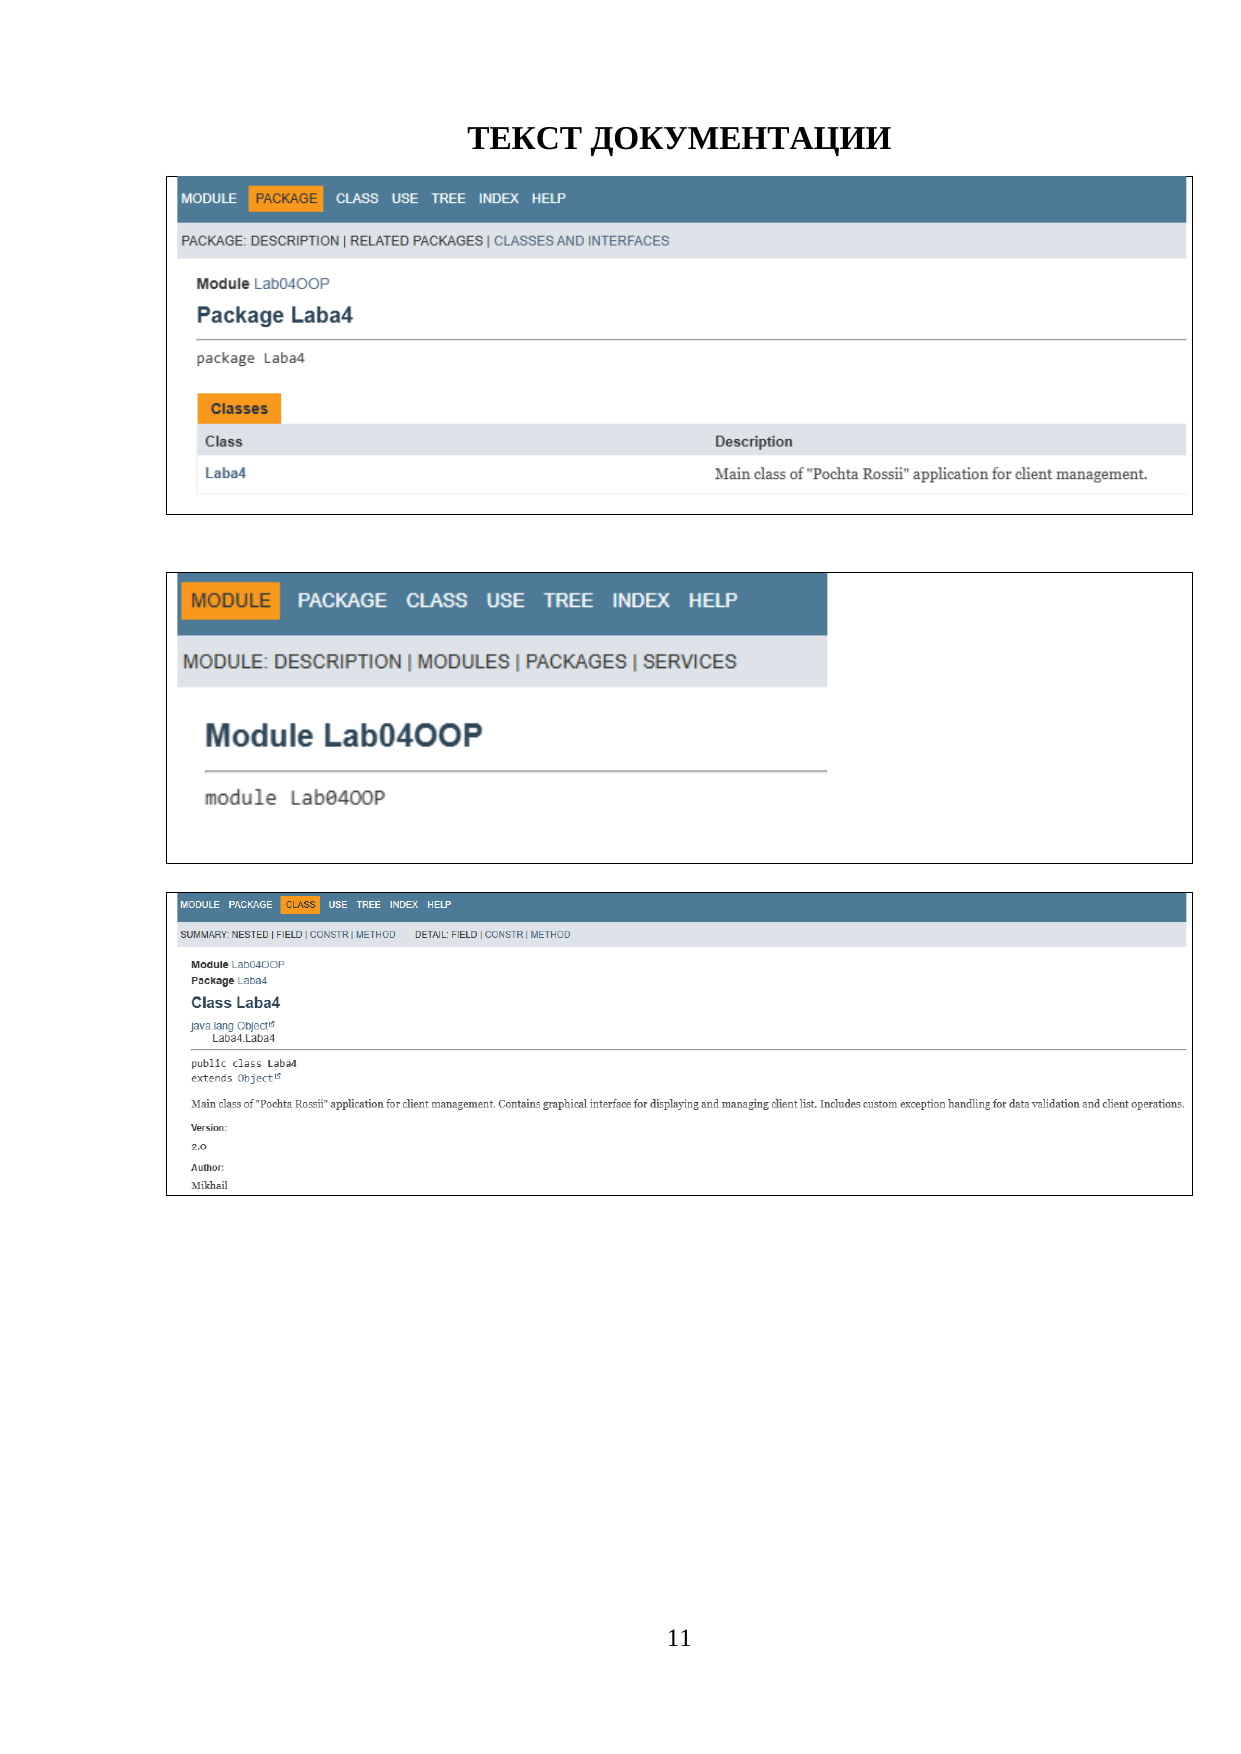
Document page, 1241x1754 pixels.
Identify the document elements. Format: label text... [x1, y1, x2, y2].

table_header [1187, 893, 1192, 1195]
picture [177, 573, 828, 863]
table_header [828, 573, 1192, 862]
table_header [167, 893, 177, 1195]
picture [177, 176, 1187, 514]
picture [177, 893, 1187, 1195]
table_header [1187, 177, 1192, 514]
subtitle ТЕКСТ ДОКУМЕНТАЦИИ [177, 118, 1181, 156]
table_header [167, 573, 177, 862]
table_header [167, 177, 177, 514]
